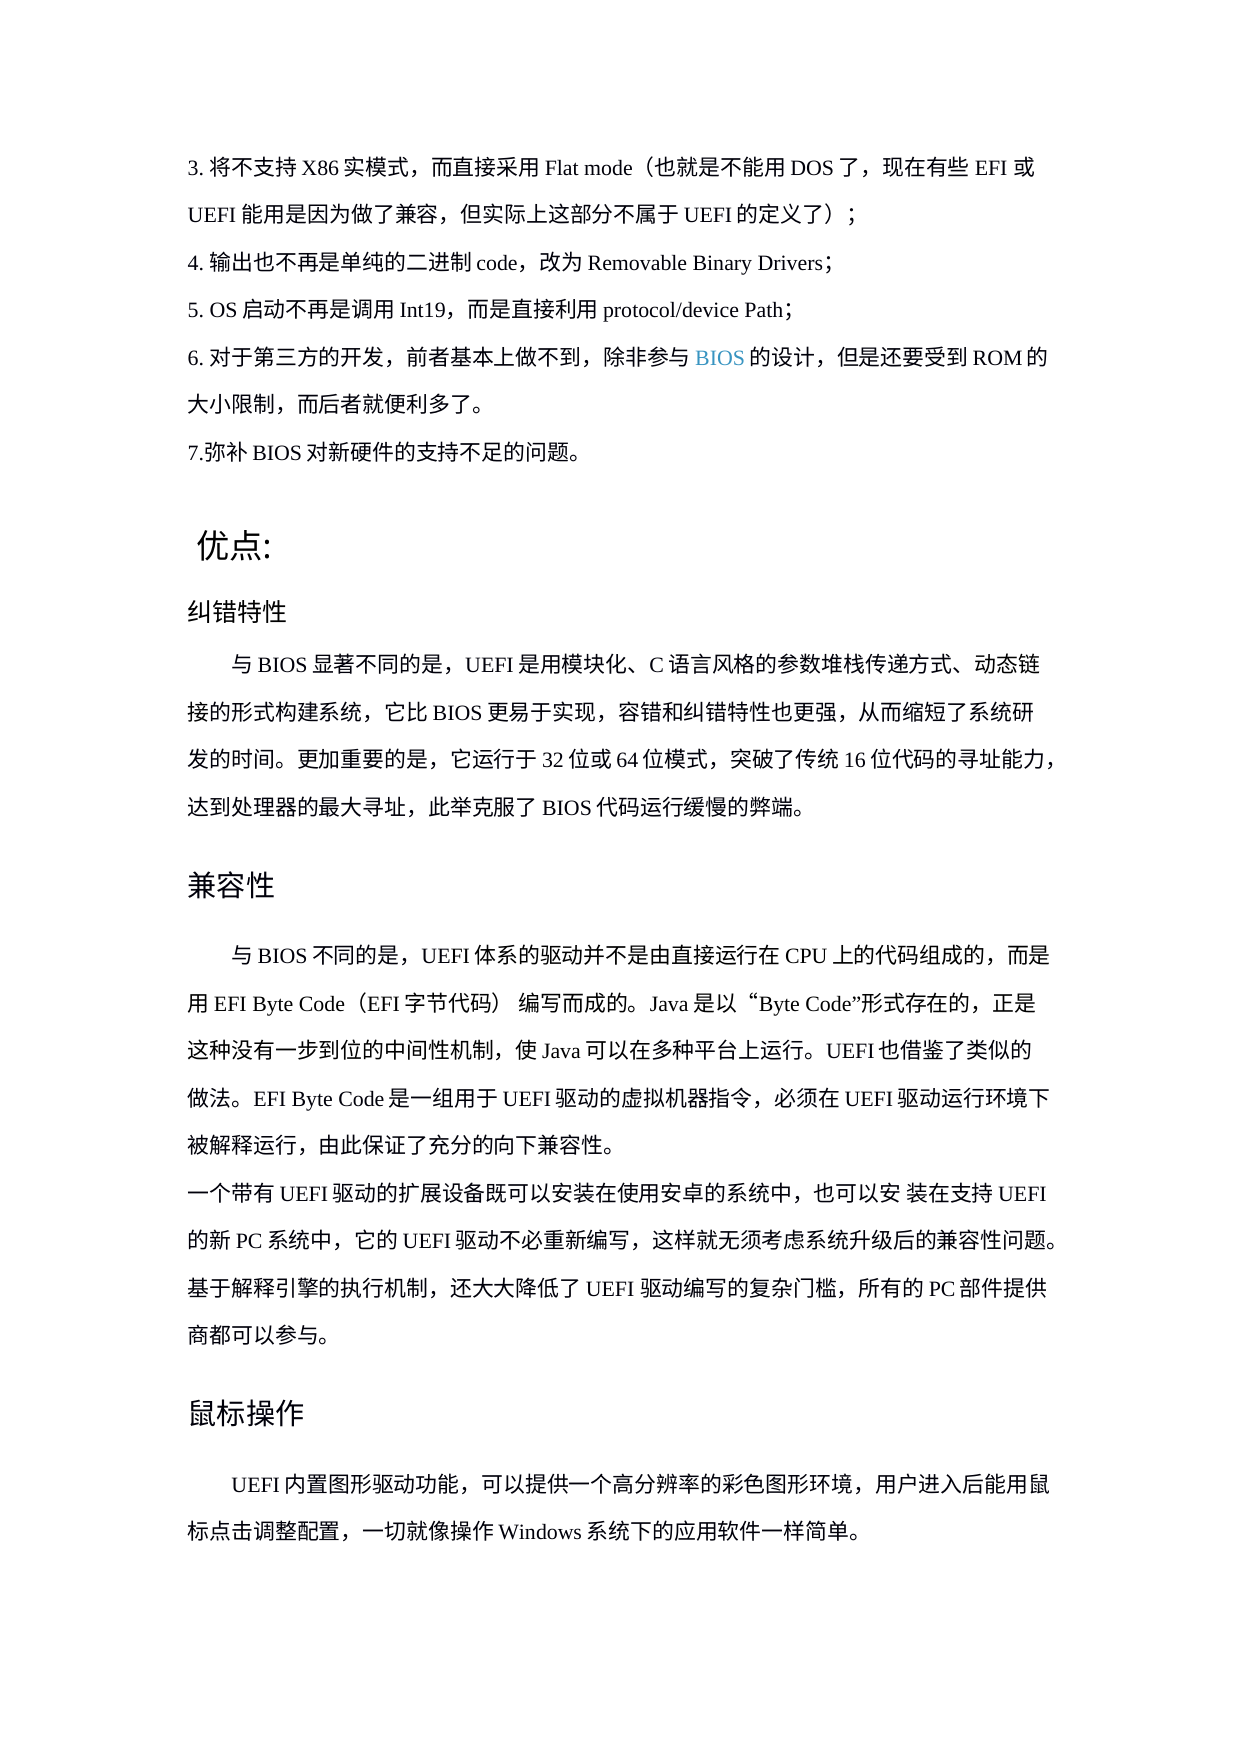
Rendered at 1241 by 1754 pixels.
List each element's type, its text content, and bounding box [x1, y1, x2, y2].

text 4. 输出也不再是单纯的二进制code，改为Removable Binary Drivers； [187, 245, 1053, 277]
text 优点: [187, 520, 1053, 569]
text 与BIOS显著不同的是，UEFI是用模块化、C语言风格的参数堆栈传递方式、动态链接的形式构建系统，它比BIOS更易于实现，容错和纠错特性也更强，从而缩短了系统研发的时间。更加重要的是，它运行于32位或64位模式，突破了传统16位代码的寻址能力，达到处理器的最大寻址，此举克服了BIOS代码运行缓慢的弊端。 [187, 647, 1053, 821]
text 与BIOS不同的是，UEFI体系的驱动并不是由直接运行在CPU上的代码组成的，而是用EFI Byte Code（EFI字节代码） 编写而成的。Java是以“Byte Code”形式存在的，正是这种没有一步到位的中间性机制，使Java可以在多种平台上运行。UEFI也借鉴了类似的做法。EFI Byte Code是一组用于UEFI驱动的虚拟机器指令，必须在UEFI驱动运行环境下被解释运行，由此保证了充分的向下兼容性。 [187, 938, 1053, 1160]
text 7.弥补BIOS对新硬件的支持不足的问题。 [187, 435, 1053, 467]
text UEFI内置图形驱动功能，可以提供一个高分辨率的彩色图形环境，用户进入后能用鼠标点击调整配置，一切就像操作Windows系统下的应用软件一样简单。 [187, 1467, 1053, 1546]
subtitle 鼠标操作 [187, 1391, 1053, 1433]
text 3. 将不支持X86实模式，而直接采用Flat mode（也就是不能用DOS了，现在有些 EFI 或 UEFI 能用是因为做了兼容，但实际上这部分不属于UEFI的定义了）； [187, 150, 1053, 229]
text 一个带有UEFI驱动的扩展设备既可以安装在使用安卓的系统中，也可以安 装在支持UEFI的新PC系统中，它的UEFI驱动不必重新编写，这样就无须考虑系统升级后的兼容性问题。基于解释引擎的执行机制，还大大降低了UEFI 驱动编写的复杂门槛，所有的PC部件提供商都可以参与。 [187, 1176, 1053, 1350]
text 纠错特性 [187, 593, 1053, 629]
text 5. OS启动不再是调用Int19，而是直接利用protocol/device Path； [187, 292, 1053, 324]
subtitle 兼容性 [187, 862, 1053, 904]
text 6. 对于第三方的开发，前者基本上做不到，除非参与BIOS的设计，但是还要受到ROM的大小限制，而后者就便利多了。 [187, 340, 1053, 419]
